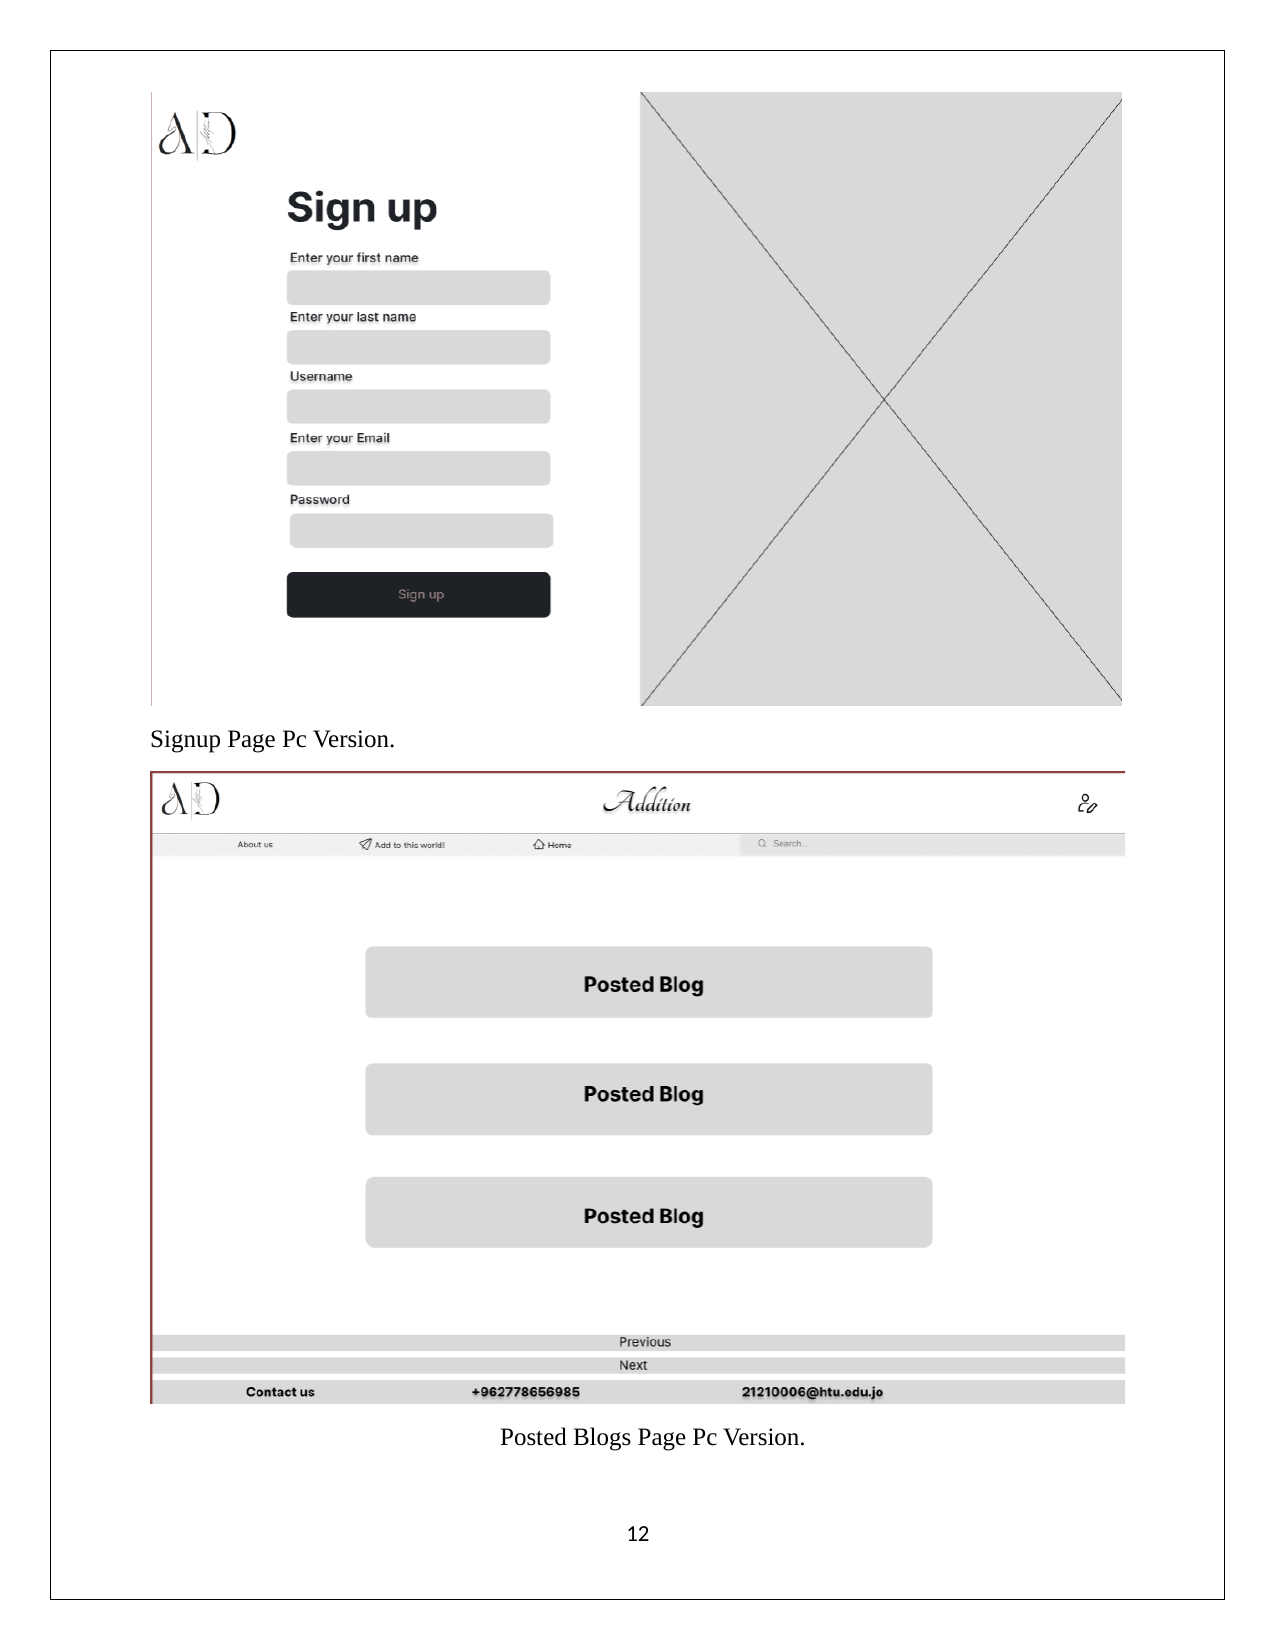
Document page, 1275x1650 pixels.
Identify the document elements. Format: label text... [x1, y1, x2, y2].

text Posted Blogs Page Pc Version. [150, 1422, 1125, 1451]
picture [150, 771, 1125, 1404]
picture [150, 92, 1122, 705]
